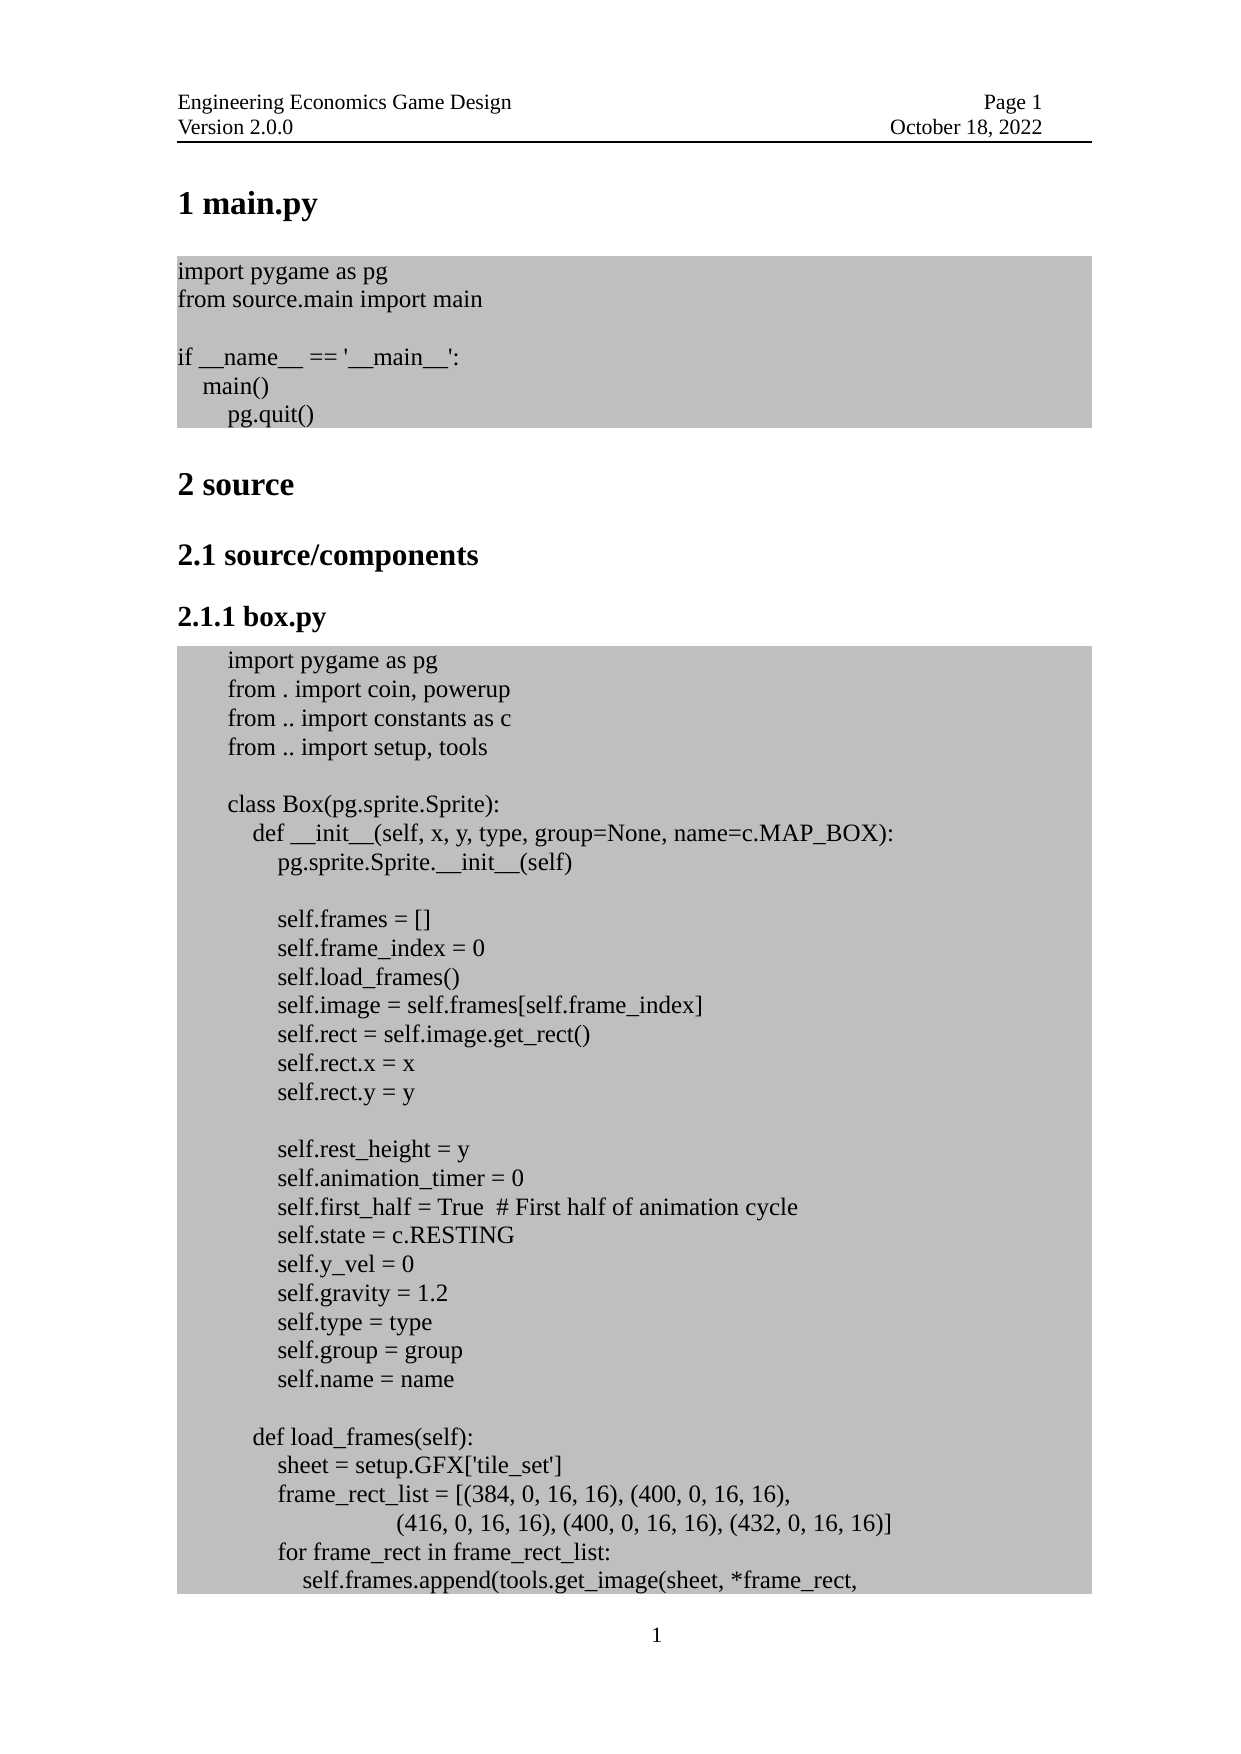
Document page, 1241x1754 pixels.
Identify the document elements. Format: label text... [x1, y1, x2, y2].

text from .. import constants as c [177, 703, 1092, 732]
text self.name = name [177, 1364, 1092, 1393]
text from .. import setup, tools [177, 732, 1092, 761]
text self.state = c.RESTING [177, 1221, 1092, 1249]
text self.rest_height = y [177, 1134, 1092, 1163]
text from . import coin, powerup [177, 674, 1092, 703]
text sheet = setup.GFX['tile_set'] [177, 1451, 1092, 1479]
text (416, 0, 16, 16), (400, 0, 16, 16), (432, 0, 16, 16)] [177, 1508, 1092, 1537]
text self.gravity = 1.2 [177, 1278, 1092, 1307]
text def __init__(self, x, y, type, group=None, name=c.MAP_BOX): [177, 818, 1092, 847]
subtitle source [177, 464, 1092, 502]
text class Box(pg.sprite.Sprite): [177, 789, 1092, 818]
text pg.quit() [177, 399, 1092, 428]
text from source.main import main [177, 284, 1092, 313]
text self.rect.y = y [177, 1077, 1092, 1106]
text self.frames = [] [177, 904, 1092, 933]
text import pygame as pg [177, 256, 1092, 284]
text self.first_half = True # First half of animation cycle [177, 1192, 1092, 1221]
text self.animation_timer = 0 [177, 1163, 1092, 1192]
text self.rect = self.image.get_rect() [177, 1019, 1092, 1048]
text for frame_rect in frame_rect_list: [177, 1537, 1092, 1566]
text self.frames.append(tools.get_image(sheet, *frame_rect, [177, 1566, 1092, 1594]
subtitle main.py [177, 183, 1092, 221]
text self.frame_index = 0 [177, 933, 1092, 962]
text if __name__ == '__main__': [177, 342, 1092, 371]
text import pygame as pg [177, 646, 1092, 674]
subtitle box.py [177, 599, 1092, 633]
text frame_rect_list = [(384, 0, 16, 16), (400, 0, 16, 16), [177, 1479, 1092, 1508]
text self.type = type [177, 1307, 1092, 1336]
text self.rect.x = x [177, 1048, 1092, 1077]
text self.image = self.frames[self.frame_index] [177, 991, 1092, 1019]
subtitle source/components [177, 536, 1092, 572]
text self.load_frames() [177, 962, 1092, 991]
text pg.sprite.Sprite.__init__(self) [177, 847, 1092, 876]
text self.y_vel = 0 [177, 1249, 1092, 1278]
text self.group = group [177, 1336, 1092, 1364]
text main() [177, 371, 1092, 399]
text def load_frames(self): [177, 1422, 1092, 1451]
